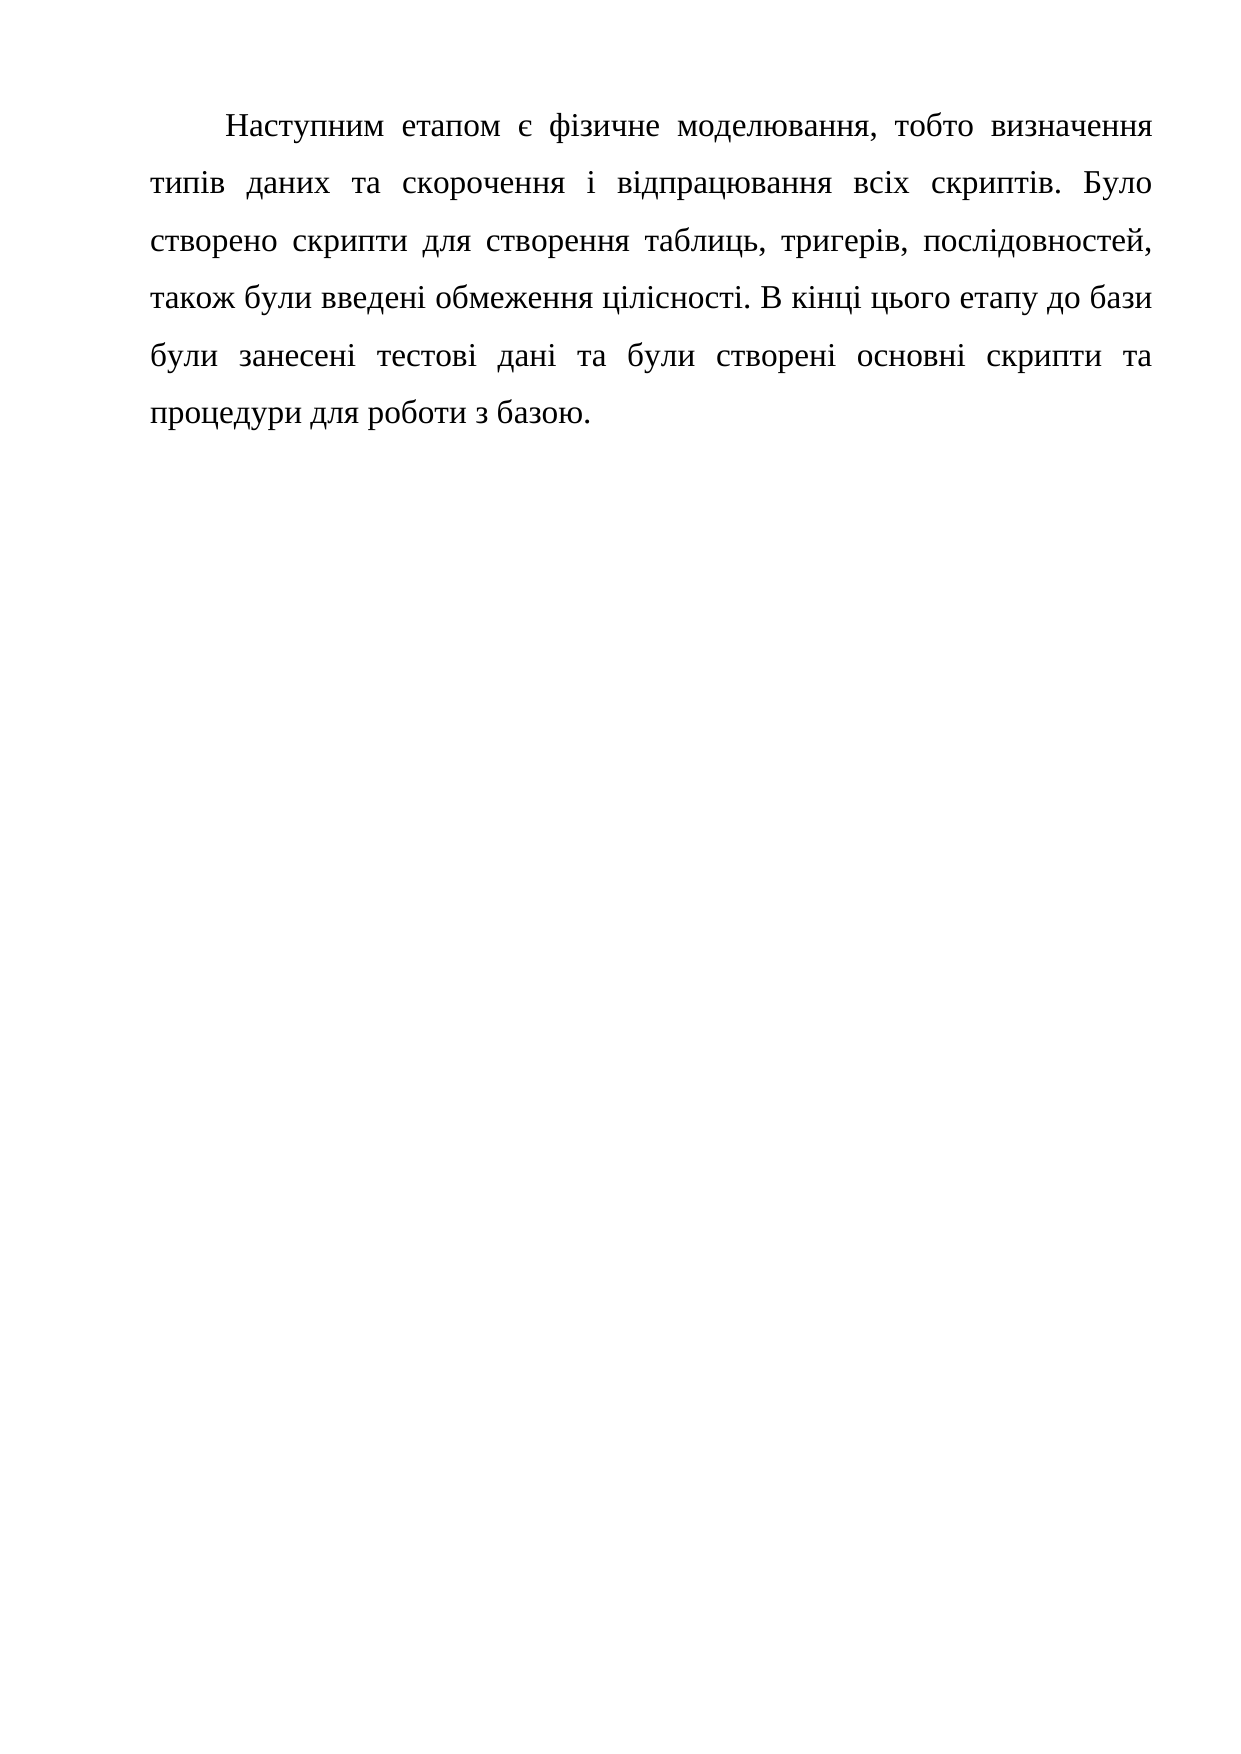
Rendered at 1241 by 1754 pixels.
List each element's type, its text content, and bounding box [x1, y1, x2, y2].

text Наступним етапом є фізичне моделювання, тобто визначення типів даних та скорочення і відпрацювання всіх скриптів. Було створено скрипти для створення таблиць, тригерів, послідовностей, також були введені обмеження цілісності. В кінці цього етапу до бази були занесені тестові дані та були створені основні скрипти та процедури для роботи з базою. [150, 105, 1153, 431]
